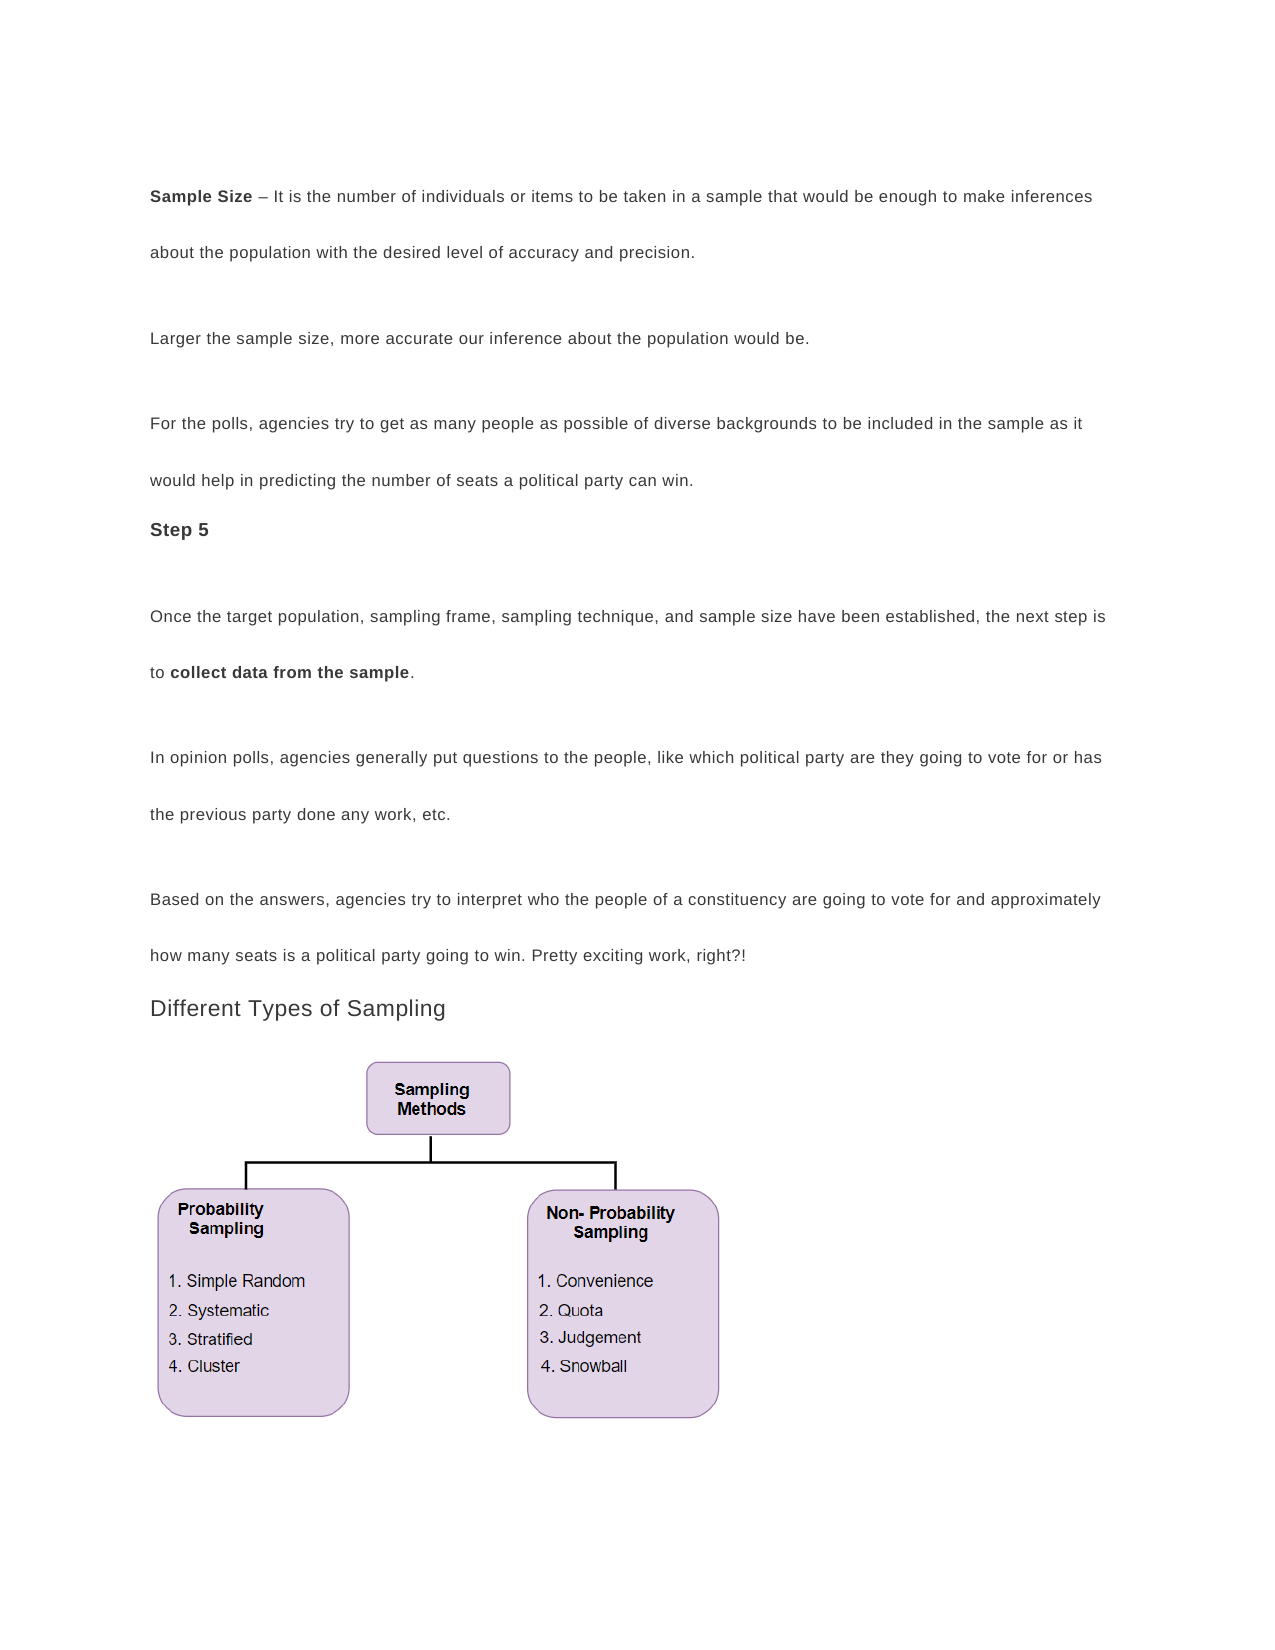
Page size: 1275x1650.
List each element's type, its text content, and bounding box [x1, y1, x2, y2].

text Different Types of Sampling [150, 994, 1125, 1021]
text Larger the sample size, more accurate our inference about the population would be. [150, 292, 1125, 348]
text In opinion polls, agencies generally put questions to the people, like which political party are they going to vote for or has the previous party done any work, etc. [150, 711, 1125, 824]
text Once the target population, sampling frame, sampling technique, and sample size have been established, the next step is to collect data from the sample. [150, 569, 1125, 682]
picture [150, 1049, 722, 1427]
text Step 5 [150, 519, 1125, 540]
text Sample Size – It is the number of individuals or items to be taken in a sample that would be enough to make inferences about the population with the desired level of accuracy and precision. [150, 150, 1125, 262]
text Based on the answers, agencies try to interpret who the people of a constituency are going to vote for and approximately how many seats is a political party going to win. Pretty exciting work, right?! [150, 853, 1125, 965]
text For the polls, agencies try to get as many people as possible of diverse backgrounds to be included in the sample as it would help in predicting the number of seats a political party can win. [150, 377, 1125, 489]
